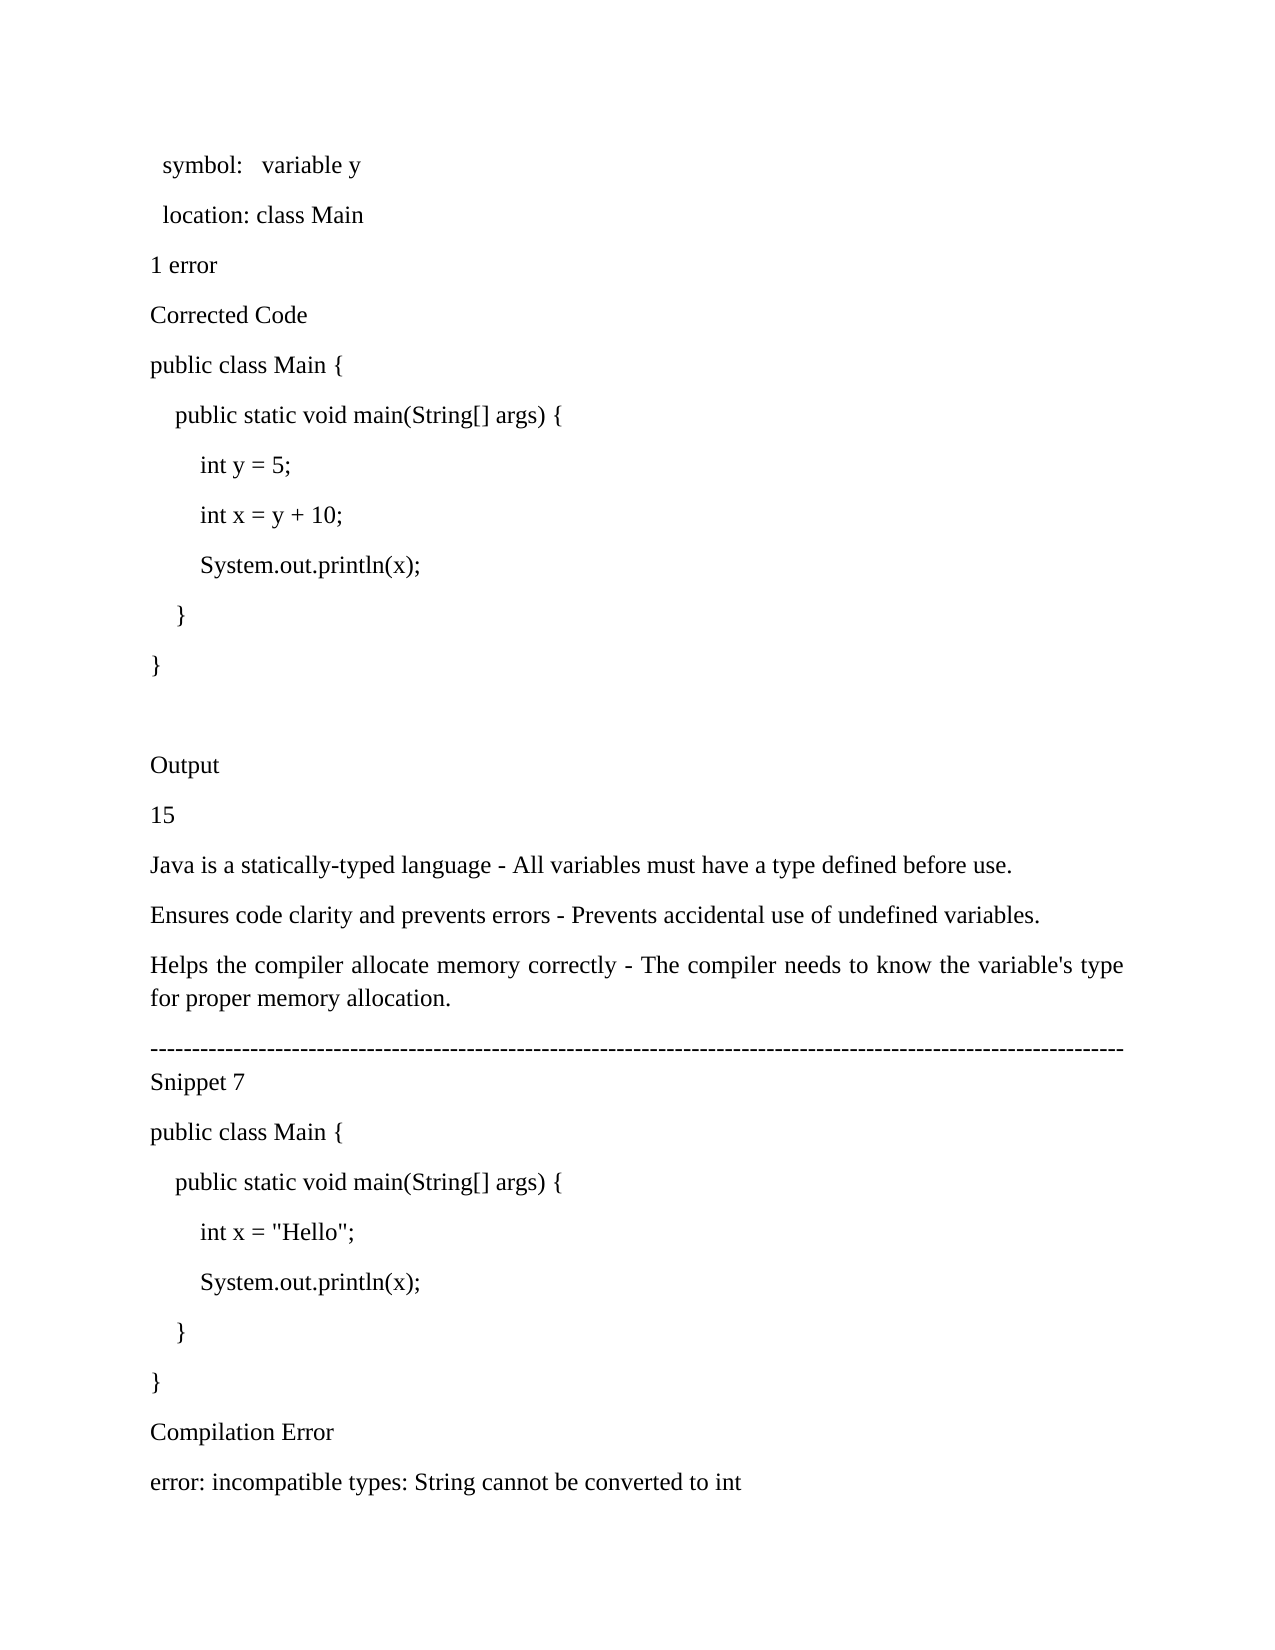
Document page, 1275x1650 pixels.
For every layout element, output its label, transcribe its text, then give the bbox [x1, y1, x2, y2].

text Java is a statically-typed language - All variables must have a type defined before use. [150, 850, 1125, 879]
text } [150, 650, 1125, 679]
text Helps the compiler allocate memory correctly - The compiler needs to know the variable's type for proper memory allocation. [150, 950, 1125, 1012]
text error: incompatible types: String cannot be converted to int [150, 1467, 1125, 1495]
text } [150, 1367, 1125, 1395]
text Compilation Error [150, 1417, 1125, 1445]
text 1 error [150, 250, 1125, 279]
text int x = "Hello"; [150, 1217, 1125, 1245]
text public class Main { [150, 350, 1125, 379]
text 15 [150, 800, 1125, 829]
text int x = y + 10; [150, 500, 1125, 529]
text Corrected Code [150, 300, 1125, 329]
text int y = 5; [150, 450, 1125, 479]
text Ensures code clarity and prevents errors - Prevents accidental use of undefined variables. [150, 900, 1125, 929]
text public class Main { [150, 1117, 1125, 1145]
text System.out.println(x); [150, 1267, 1125, 1295]
text public static void main(String[] args) { [150, 1167, 1125, 1195]
text Output [150, 750, 1125, 779]
text } [150, 600, 1125, 629]
text System.out.println(x); [150, 550, 1125, 579]
text ---------------------------------------------------------------------------------------------------------------------Snippet 7 [150, 1033, 1125, 1095]
text symbol: variable y [150, 150, 1125, 179]
text location: class Main [150, 200, 1125, 229]
text public static void main(String[] args) { [150, 400, 1125, 429]
text } [150, 1317, 1125, 1345]
